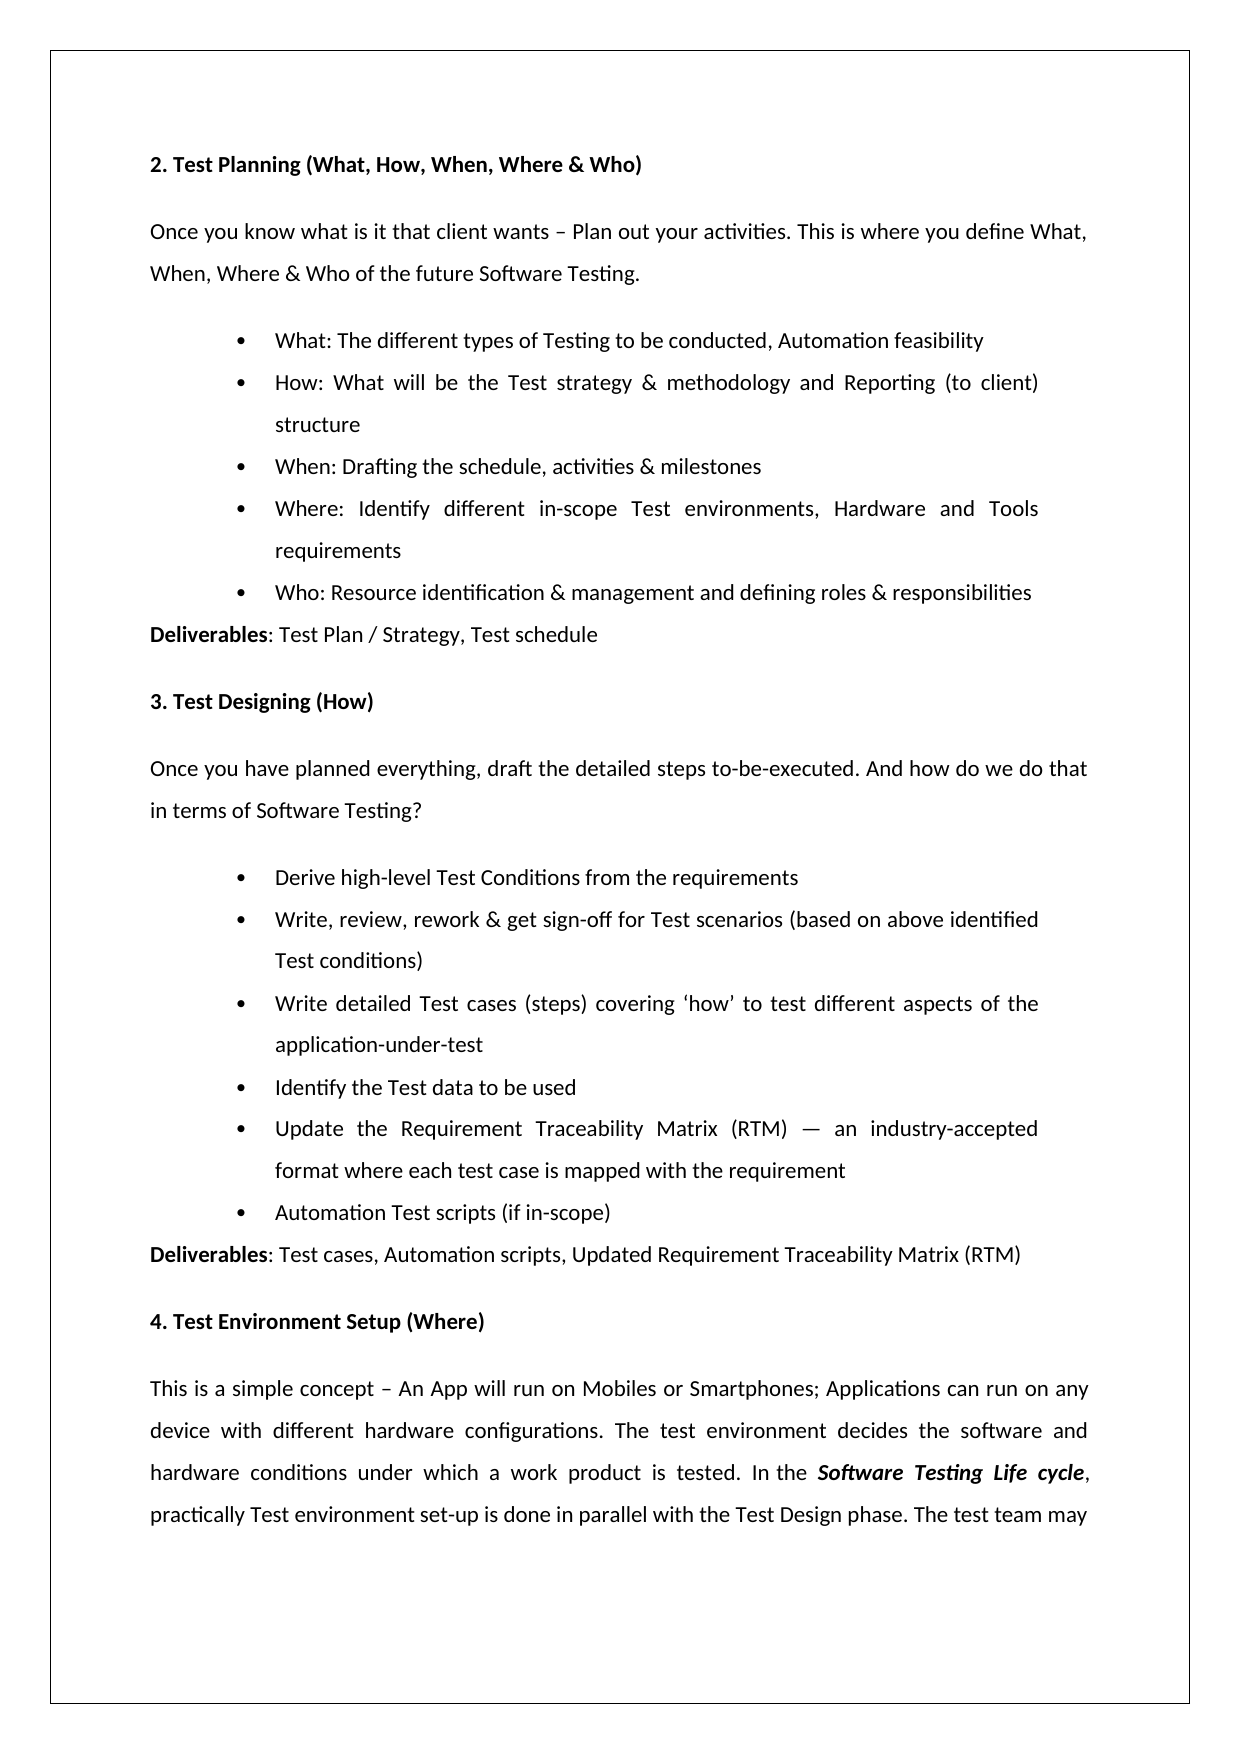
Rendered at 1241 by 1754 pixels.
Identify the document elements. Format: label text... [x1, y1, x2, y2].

list Write, review, rework & get sign-off for Test scenarios (based on above identified Test conditions) [237, 905, 1040, 975]
list Identify the Test data to be used [237, 1073, 1040, 1101]
list How: What will be the Test strategy & methodology and Reporting (to client) structure [237, 368, 1040, 438]
list What: The different types of Testing to be conducted, Automation feasibility [237, 326, 1040, 354]
list Who: Resource identification & management and defining roles & responsibilities [237, 578, 1040, 606]
list Automation Test scripts (if in-scope) [237, 1198, 1040, 1227]
text Once you know what is it that client wants – Plan out your activities. This is where you define What, When, Where & Who of the future Software Testing. [150, 217, 1090, 287]
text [150, 1374, 1090, 1528]
list Where: Identify different in-scope Test environments, Hardware and Tools requirements [237, 494, 1040, 564]
list When: Drafting the schedule, activities & milestones [237, 452, 1040, 480]
list Update the Requirement Traceability Matrix (RTM) — an industry-accepted format where each test case is mapped with the requirement [237, 1114, 1040, 1184]
list Write detailed Test cases (steps) covering ‘how’ to test different aspects of the application-under-test [237, 989, 1040, 1059]
text Deliverables: Test Plan / Strategy, Test schedule [150, 620, 1090, 648]
text 2. Test Planning (What, How, When, Where & Who) [150, 150, 1090, 178]
text Once you have planned everything, draft the detailed steps to-be-executed. And how do we do that in terms of Software Testing? [150, 754, 1090, 824]
text Deliverables: Test cases, Automation scripts, Updated Requirement Traceability Matrix (RTM) [150, 1241, 1090, 1268]
text 4. Test Environment Setup (Where) [150, 1307, 1090, 1336]
text 3. Test Designing (How) [150, 687, 1090, 715]
list Derive high-level Test Conditions from the requirements [237, 863, 1040, 891]
